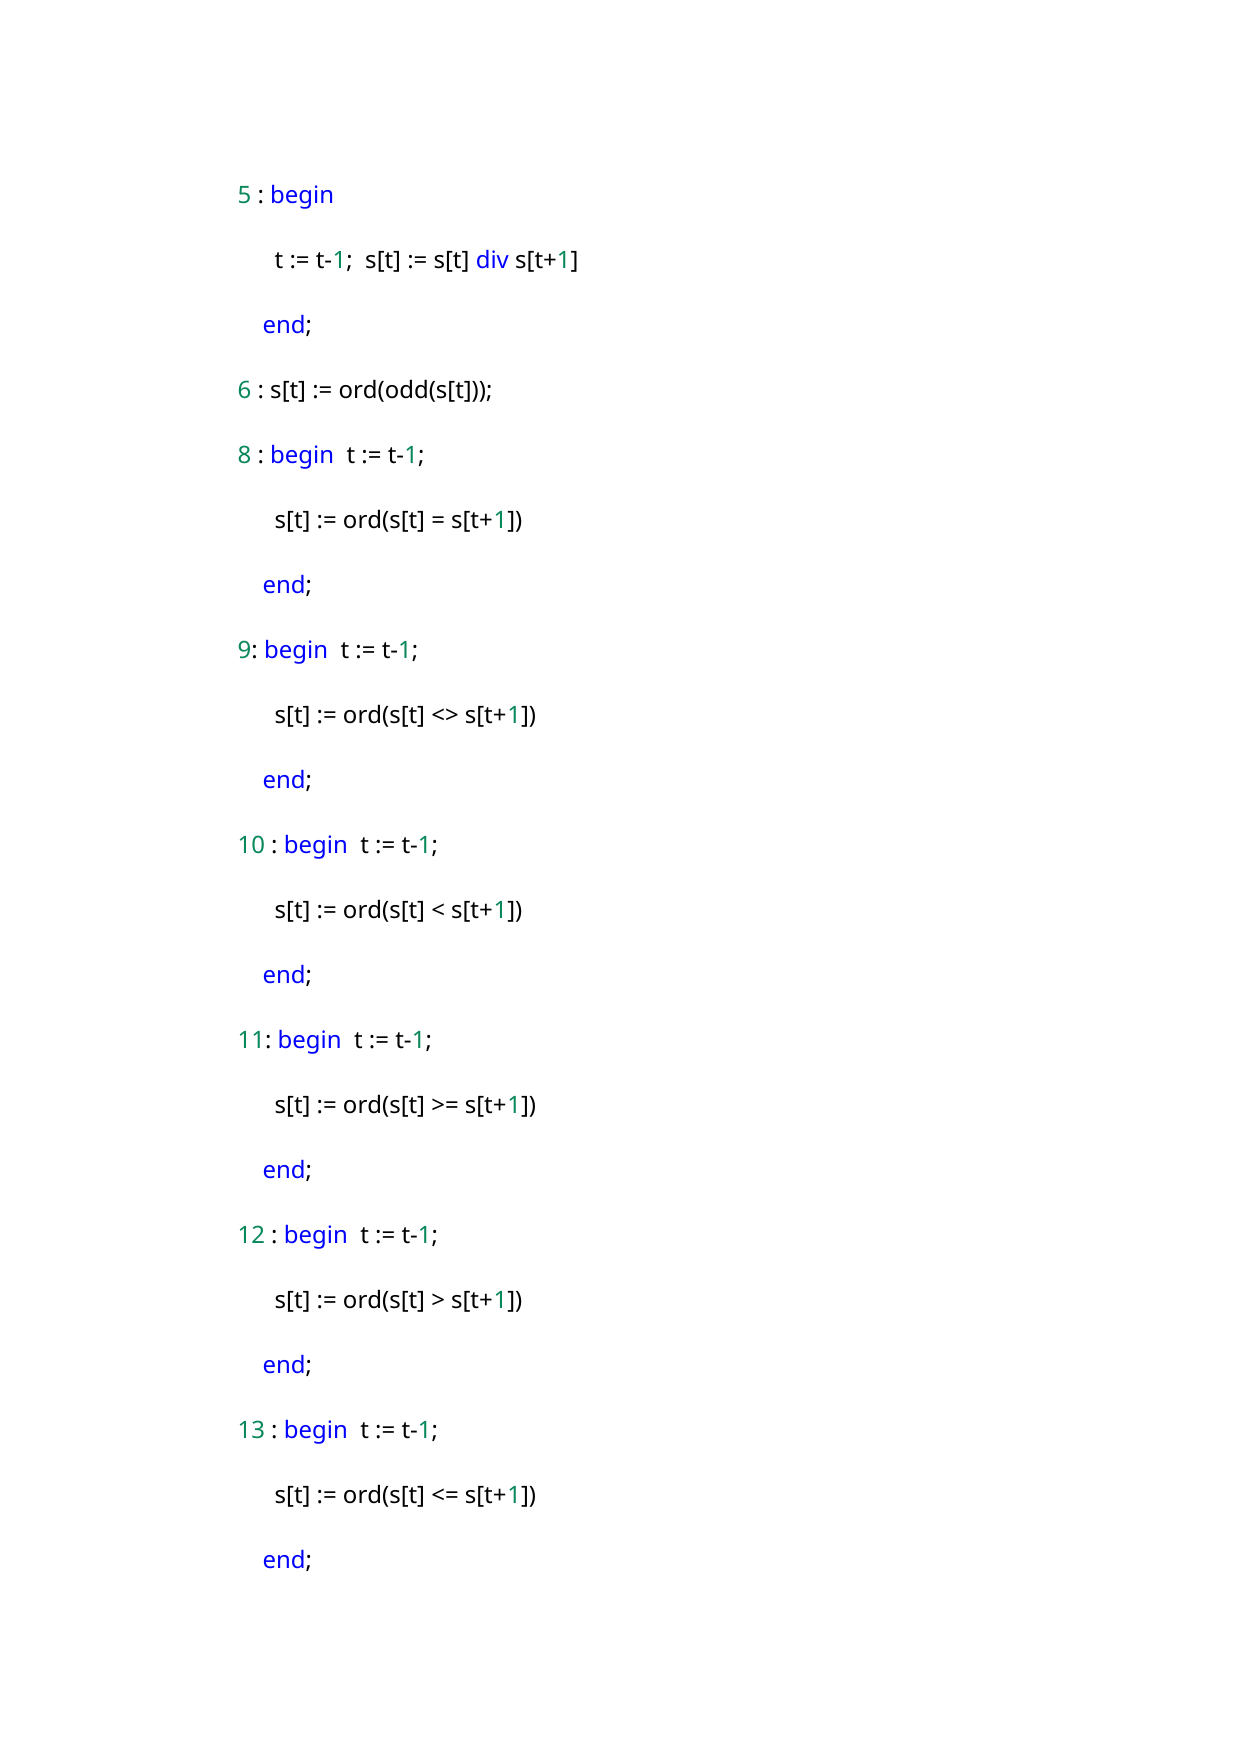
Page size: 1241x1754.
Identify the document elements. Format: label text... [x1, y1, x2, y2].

text end; [187, 747, 1053, 812]
text s[t] := ord(s[t] = s[t+1]) [187, 487, 1053, 552]
text 10 : begin t := t-1; [187, 812, 1053, 877]
text 8 : begin t := t-1; [187, 422, 1053, 487]
text end; [187, 552, 1053, 617]
text 13 : begin t := t-1; [187, 1397, 1053, 1462]
text s[t] := ord(s[t] <= s[t+1]) [187, 1462, 1053, 1527]
text s[t] := ord(s[t] <> s[t+1]) [187, 682, 1053, 747]
text end; [187, 1137, 1053, 1202]
text s[t] := ord(s[t] > s[t+1]) [187, 1267, 1053, 1332]
text end; [187, 942, 1053, 1007]
text end; [187, 1527, 1053, 1592]
text end; [187, 292, 1053, 357]
text 9: begin t := t-1; [187, 617, 1053, 682]
text 5 : begin [187, 162, 1053, 227]
text 12 : begin t := t-1; [187, 1202, 1053, 1267]
text end; [187, 1332, 1053, 1397]
text s[t] := ord(s[t] < s[t+1]) [187, 877, 1053, 942]
text 6 : s[t] := ord(odd(s[t])); [187, 357, 1053, 422]
text s[t] := ord(s[t] >= s[t+1]) [187, 1072, 1053, 1137]
text t := t-1; s[t] := s[t] div s[t+1] [187, 227, 1053, 292]
text 11: begin t := t-1; [187, 1007, 1053, 1072]
